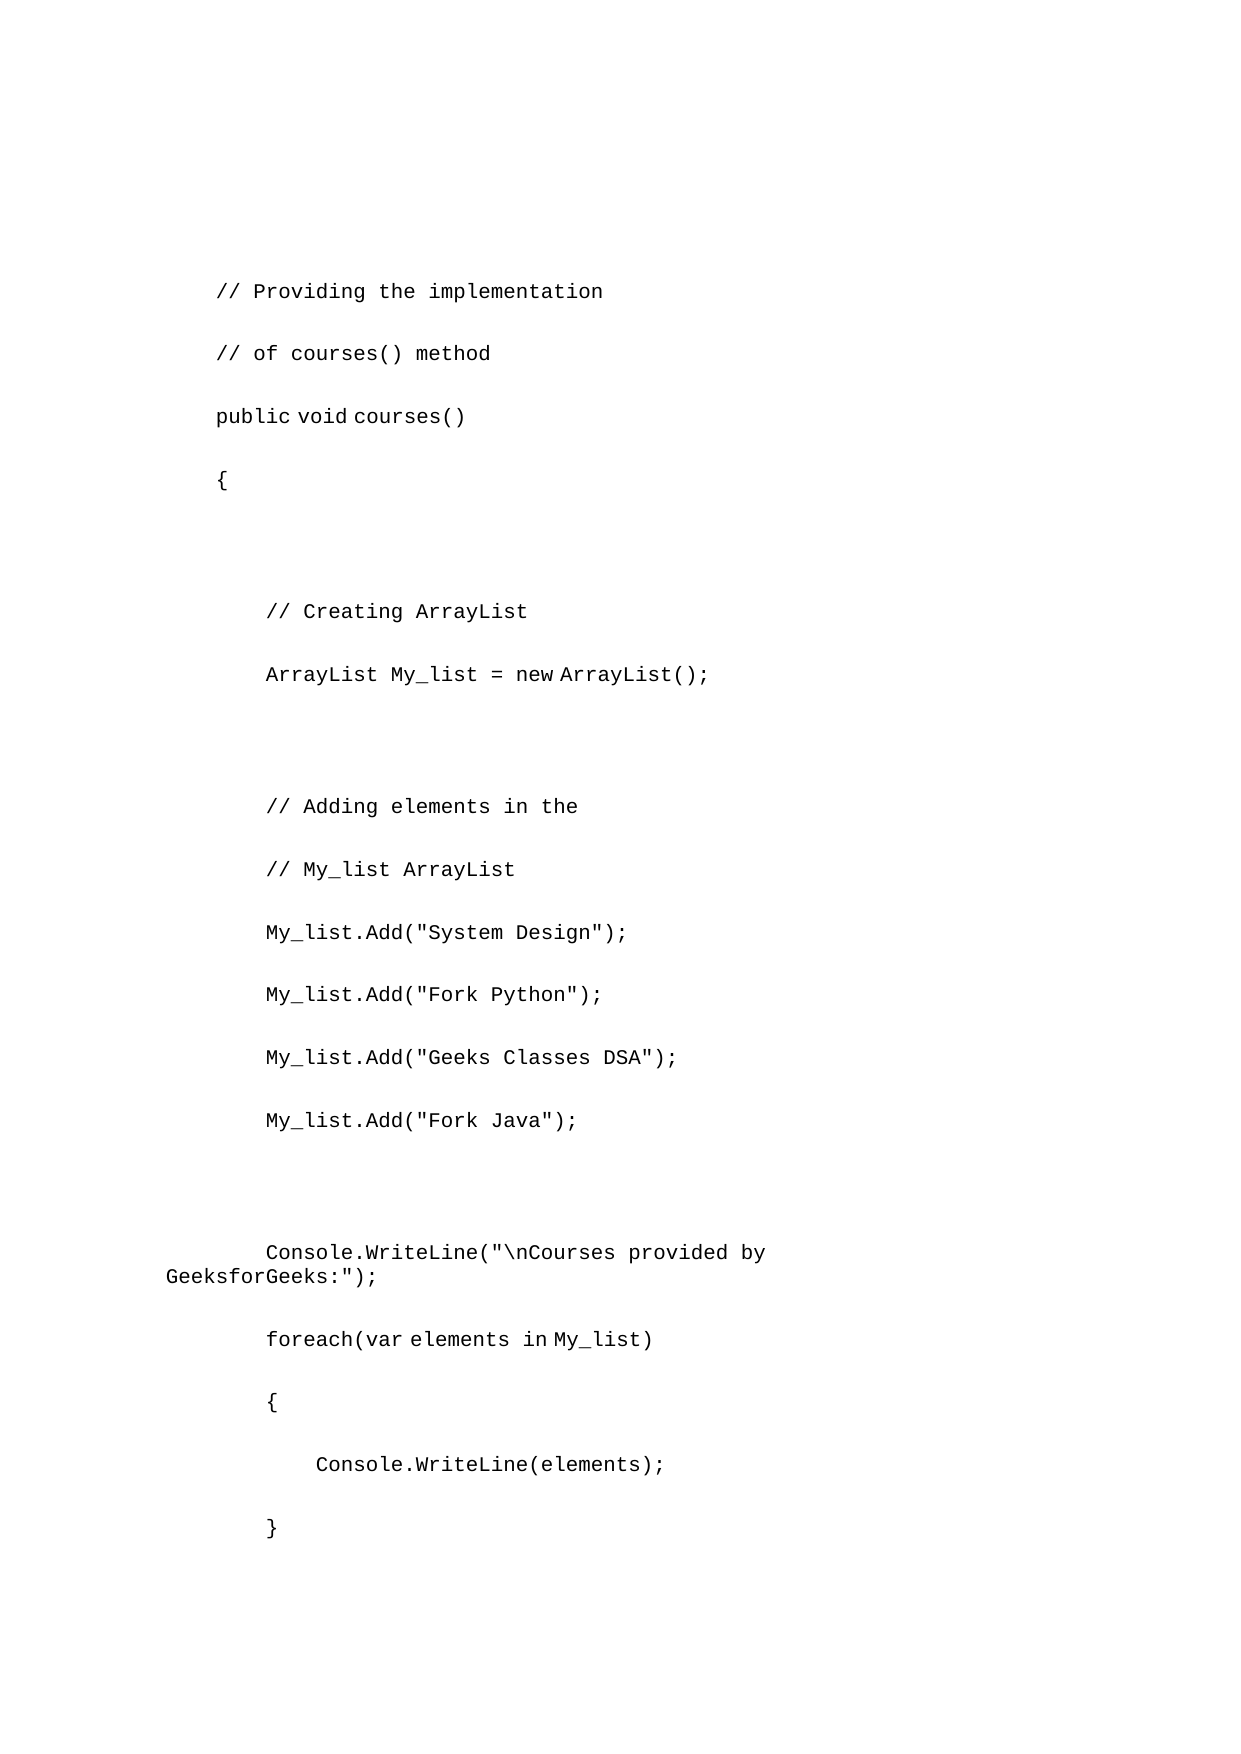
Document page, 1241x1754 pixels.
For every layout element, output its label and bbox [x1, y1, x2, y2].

table_header [150, 150, 1004, 1601]
